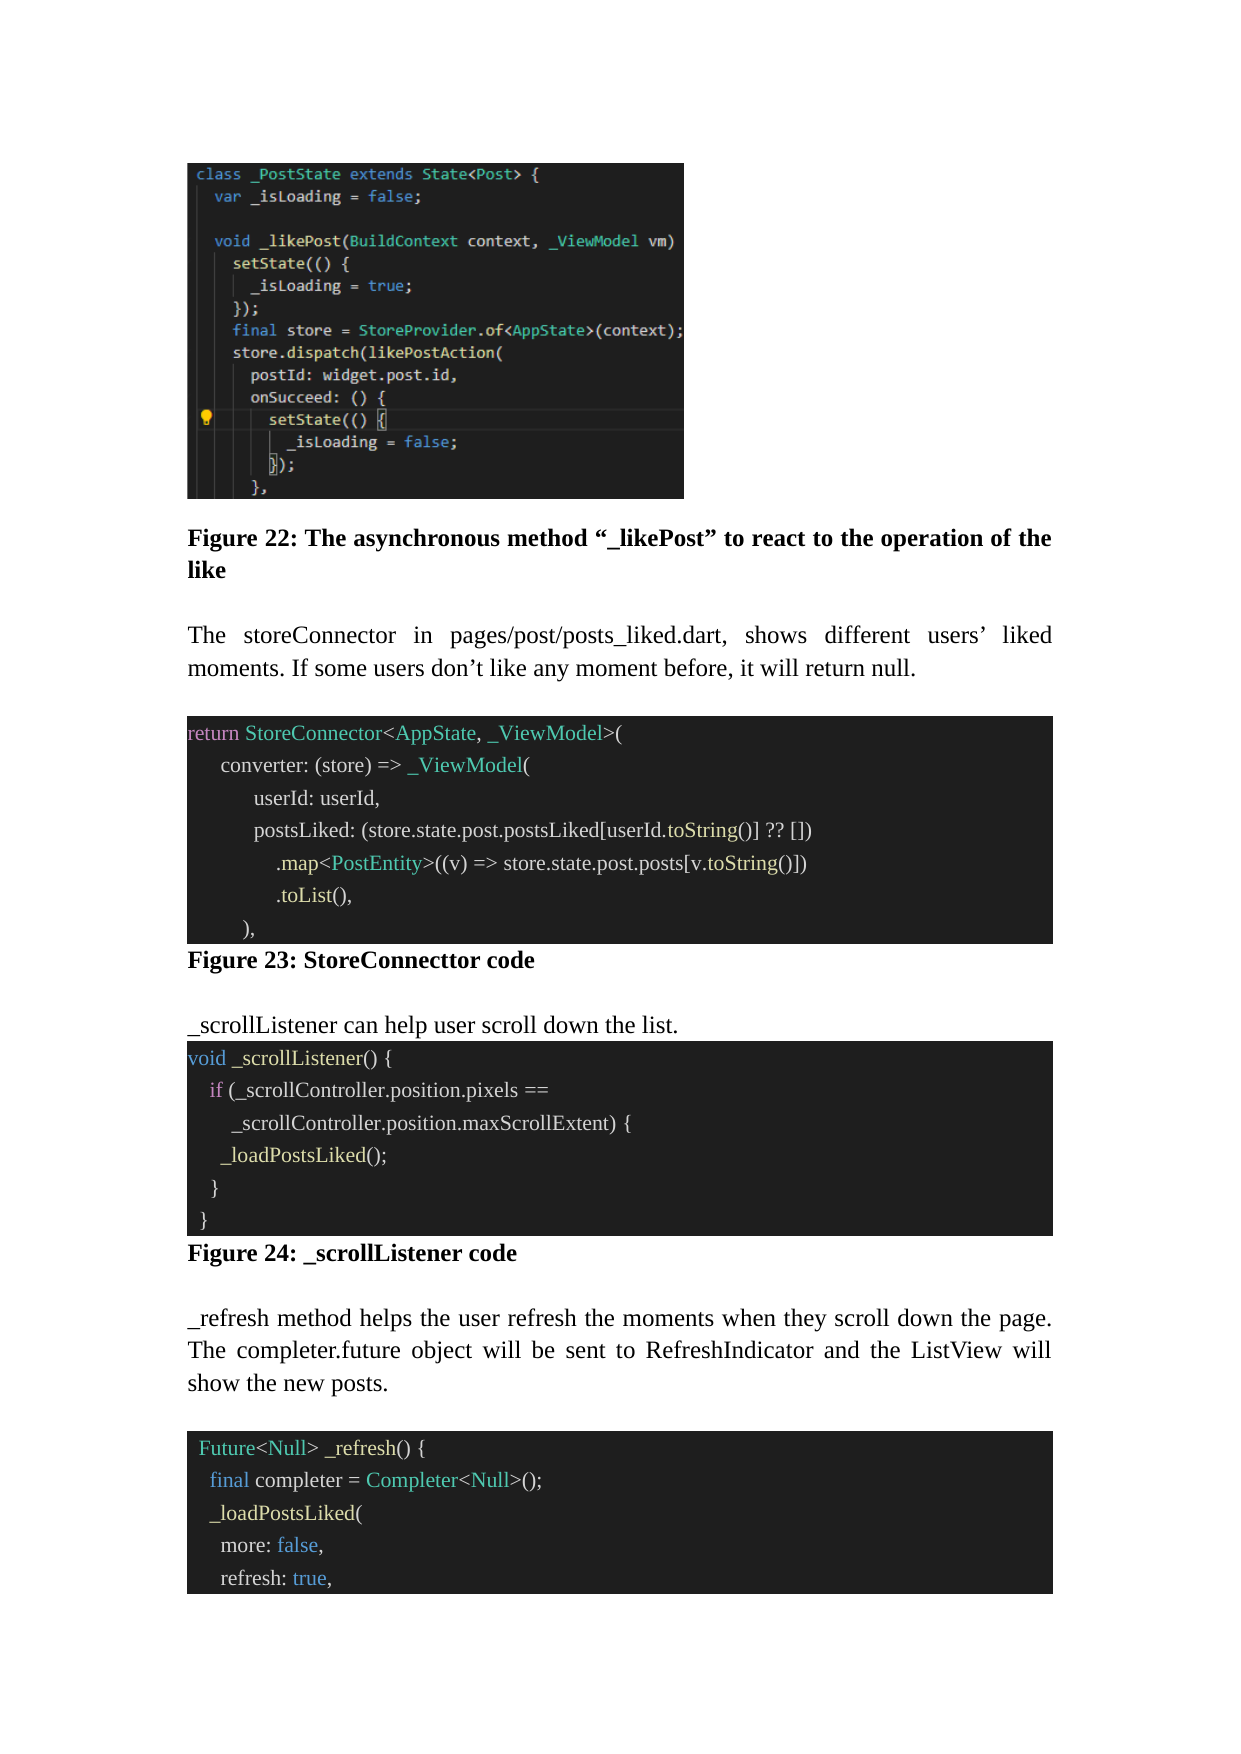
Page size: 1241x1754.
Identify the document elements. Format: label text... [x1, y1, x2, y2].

text .map<PostEntity>((v) => store.state.post.posts[v.toString()]) [187, 846, 1053, 879]
text if (_scrollController.position.pixels == [187, 1074, 1053, 1106]
text _loadPostsLiked(); [187, 1139, 1053, 1171]
text refresh: true, [187, 1561, 1053, 1594]
text _loadPostsLiked( [187, 1496, 1053, 1529]
text userId: userId, [187, 781, 1053, 814]
picture [187, 163, 684, 499]
text _refresh method helps the user refresh the moments when they scroll down the page. The completer.future object will be sent to RefreshIndicator and the ListView will show the new posts. [187, 1301, 1053, 1399]
text The storeConnector in pages/post/posts_liked.dart, shows different users’ liked moments. If some users don’t like any moment before, it will return null. [187, 619, 1053, 684]
text more: false, [187, 1529, 1053, 1561]
text return StoreConnector<AppState, _ViewModel>( [187, 716, 1053, 749]
text void _scrollListener() { [187, 1041, 1053, 1074]
text } [187, 1204, 1053, 1236]
text postsLiked: (store.state.post.postsLiked[userId.toString()] ?? []) [187, 814, 1053, 846]
text _scrollController.position.maxScrollExtent) { [187, 1106, 1053, 1139]
text ), [187, 911, 1053, 944]
text Figure 23: StoreConnecttor code [187, 944, 1053, 976]
text Future<Null> _refresh() { [187, 1431, 1053, 1464]
text } [187, 1171, 1053, 1204]
text converter: (store) => _ViewModel( [187, 749, 1053, 781]
text final completer = Completer<Null>(); [187, 1464, 1053, 1496]
text Figure 24: _scrollListener code [187, 1236, 1053, 1269]
text _scrollListener can help user scroll down the list. [187, 1009, 1053, 1041]
text Figure 22: The asynchronous method “_likePost” to react to the operation of the like [187, 521, 1053, 586]
text .toList(), [187, 879, 1053, 911]
